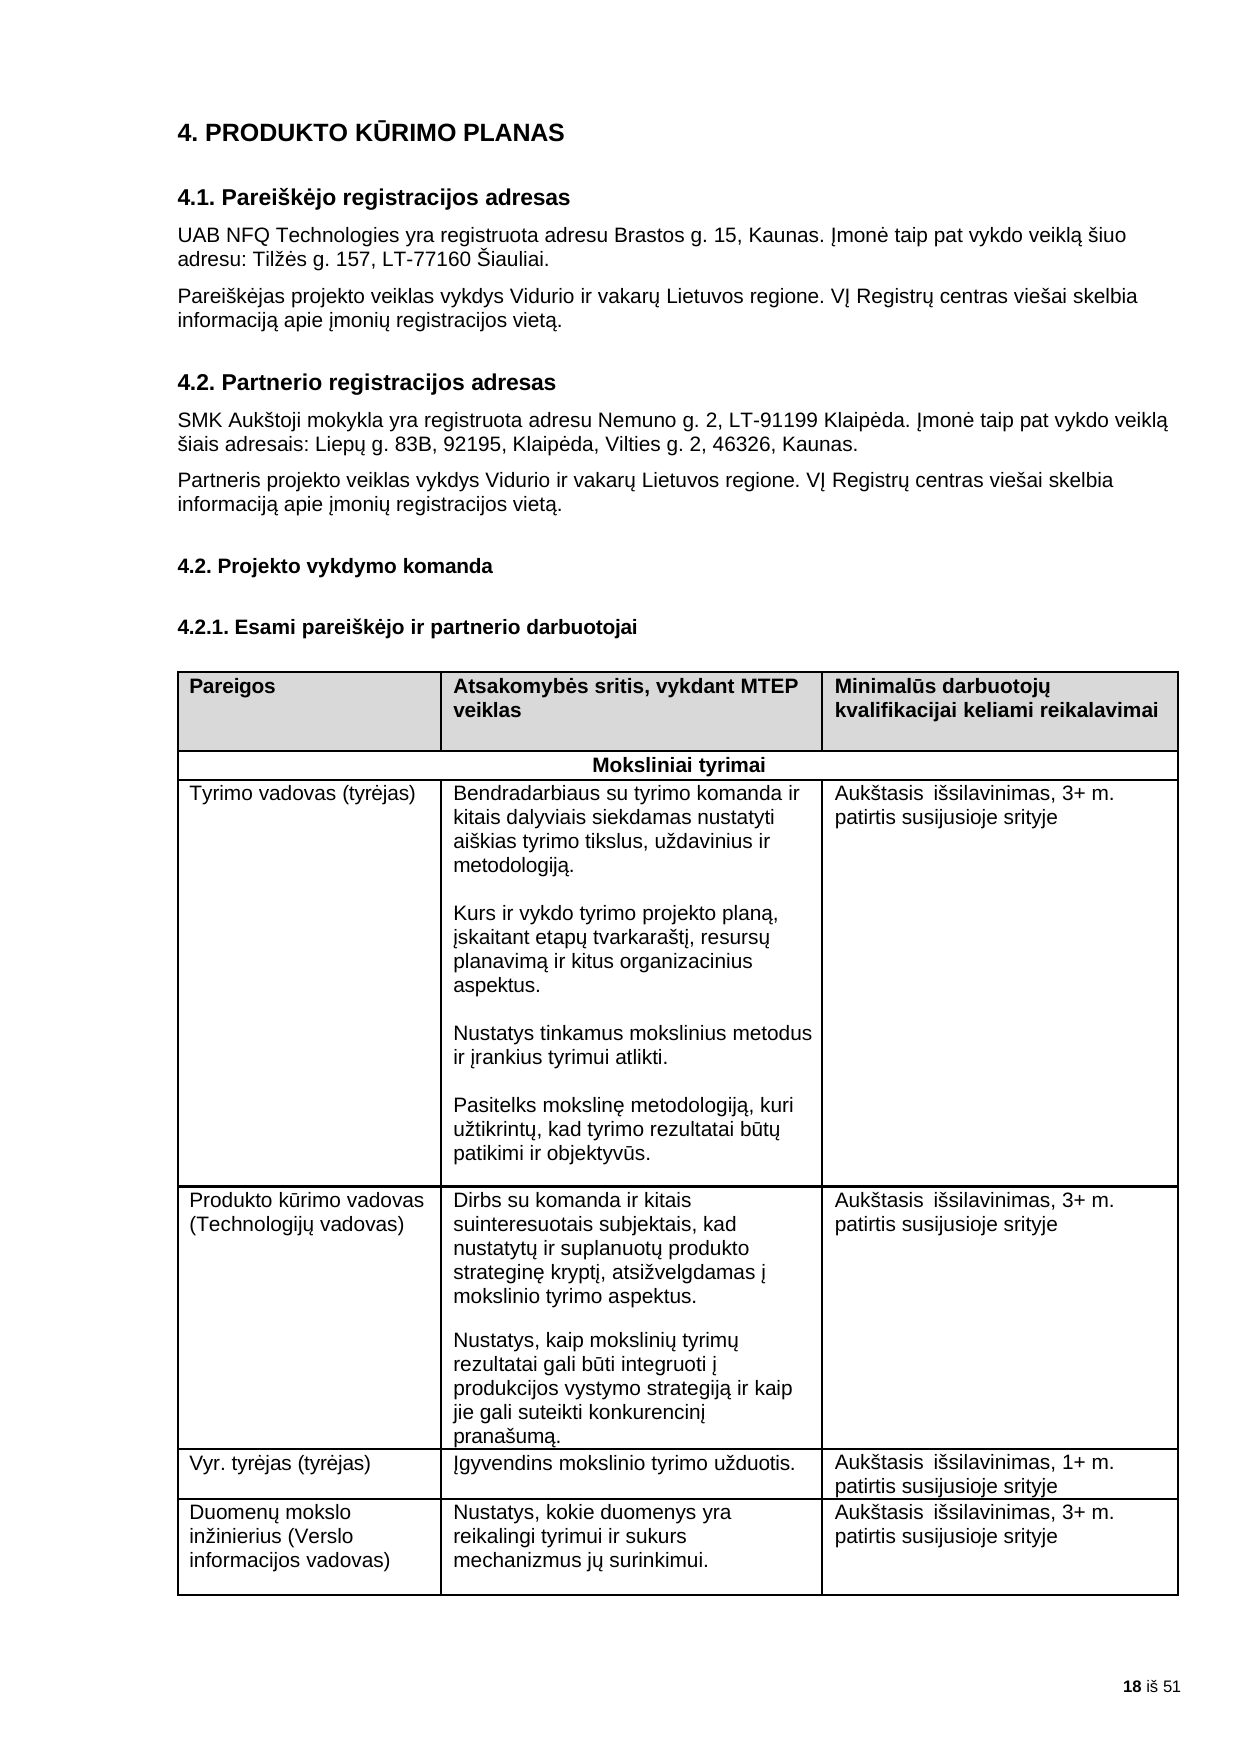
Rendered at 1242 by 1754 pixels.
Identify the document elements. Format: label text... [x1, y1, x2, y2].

table_cell Tyrimo vadovas (tyrėjas) [179, 781, 440, 1185]
table_cell Aukštasis išsilavinimas, 3+ m. patirtis susijusioje srityje [823, 1500, 1177, 1594]
table_header Atsakomybės sritis, vykdant MTEP veiklas [442, 673, 821, 750]
text Partneris projekto veiklas vykdys Vidurio ir vakarų Lietuvos regione. VĮ Registrų centras viešai skelbia informaciją apie įmonių registracijos vietą. [177, 468, 1202, 516]
table_cell Nustatys, kokie duomenys yra reikalingi tyrimui ir sukurs mechanizmus jų surinkimui. [442, 1500, 821, 1594]
text Pareiškėjas projekto veiklas vykdys Vidurio ir vakarų Lietuvos regione. VĮ Registrų centras viešai skelbia informaciją apie įmonių registracijos vietą. [177, 284, 1202, 332]
table_cell Aukštasis išsilavinimas, 3+ m. patirtis susijusioje srityje [823, 781, 1177, 1185]
table_cell Duomenų mokslo inžinierius (Verslo informacijos vadovas) [179, 1500, 440, 1594]
table_header Minimalūs darbuotojų kvalifikacijai keliami reikalavimai [823, 673, 1177, 750]
table_cell Moksliniai tyrimai [179, 752, 1177, 779]
subtitle Esami pareiškėjo ir partnerio darbuotojai [177, 615, 1202, 639]
text SMK Aukštoji mokykla yra registruota adresu Nemuno g. 2, LT-91199 Klaipėda. Įmonė taip pat vykdo veiklą šiais adresais: Liepų g. 83B, 92195, Klaipėda, Vilties g. 2, 46326, Kaunas. [177, 408, 1180, 456]
table_cell Produkto kūrimo vadovas (Technologijų vadovas) [179, 1188, 440, 1448]
table_cell Vyr. tyrėjas (tyrėjas) [179, 1450, 440, 1498]
table_cell Bendradarbiaus su tyrimo komanda ir kitais dalyviais siekdamas nustatyti aiškias tyrimo tikslus, uždavinius ir metodologiją. Kurs ir vykdo tyrimo projekto planą, įskaitant etapų tvarkaraštį, resursų planavimą ir kitus organizacinius aspektus. Nustatys tinkamus mokslinius metodus ir įrankius tyrimui atlikti. Pasitelks mokslinę metodologiją, kuri užtikrintų, kad tyrimo rezultatai būtų patikimi ir objektyvūs. [442, 781, 821, 1185]
table_cell Aukštasis išsilavinimas, 1+ m. patirtis susijusioje srityje [823, 1450, 1177, 1498]
table_cell Aukštasis išsilavinimas, 3+ m. patirtis susijusioje srityje [823, 1188, 1177, 1448]
text UAB NFQ Technologies yra registruota adresu Brastos g. 15, Kaunas. Įmonė taip pat vykdo veiklą šiuo adresu: Tilžės g. 157, LT-77160 Šiauliai. [177, 223, 1180, 271]
subtitle Pareiškėjo registracijos adresas [177, 184, 1202, 211]
subtitle PRODUKTO KŪRIMO PLANAS [177, 118, 1202, 147]
table_cell Įgyvendins mokslinio tyrimo užduotis. [442, 1450, 821, 1498]
table_header Pareigos [179, 673, 440, 750]
subtitle Projekto vykdymo komanda [177, 554, 1202, 578]
table_cell Dirbs su komanda ir kitais suinteresuotais subjektais, kad nustatytų ir suplanuotų produkto strateginę kryptį, atsižvelgdamas į mokslinio tyrimo aspektus. Nustatys, kaip mokslinių tyrimų rezultatai gali būti integruoti į produkcijos vystymo strategiją ir kaip jie gali suteikti konkurencinį pranašumą. [442, 1188, 821, 1448]
subtitle Partnerio registracijos adresas [177, 369, 1202, 395]
